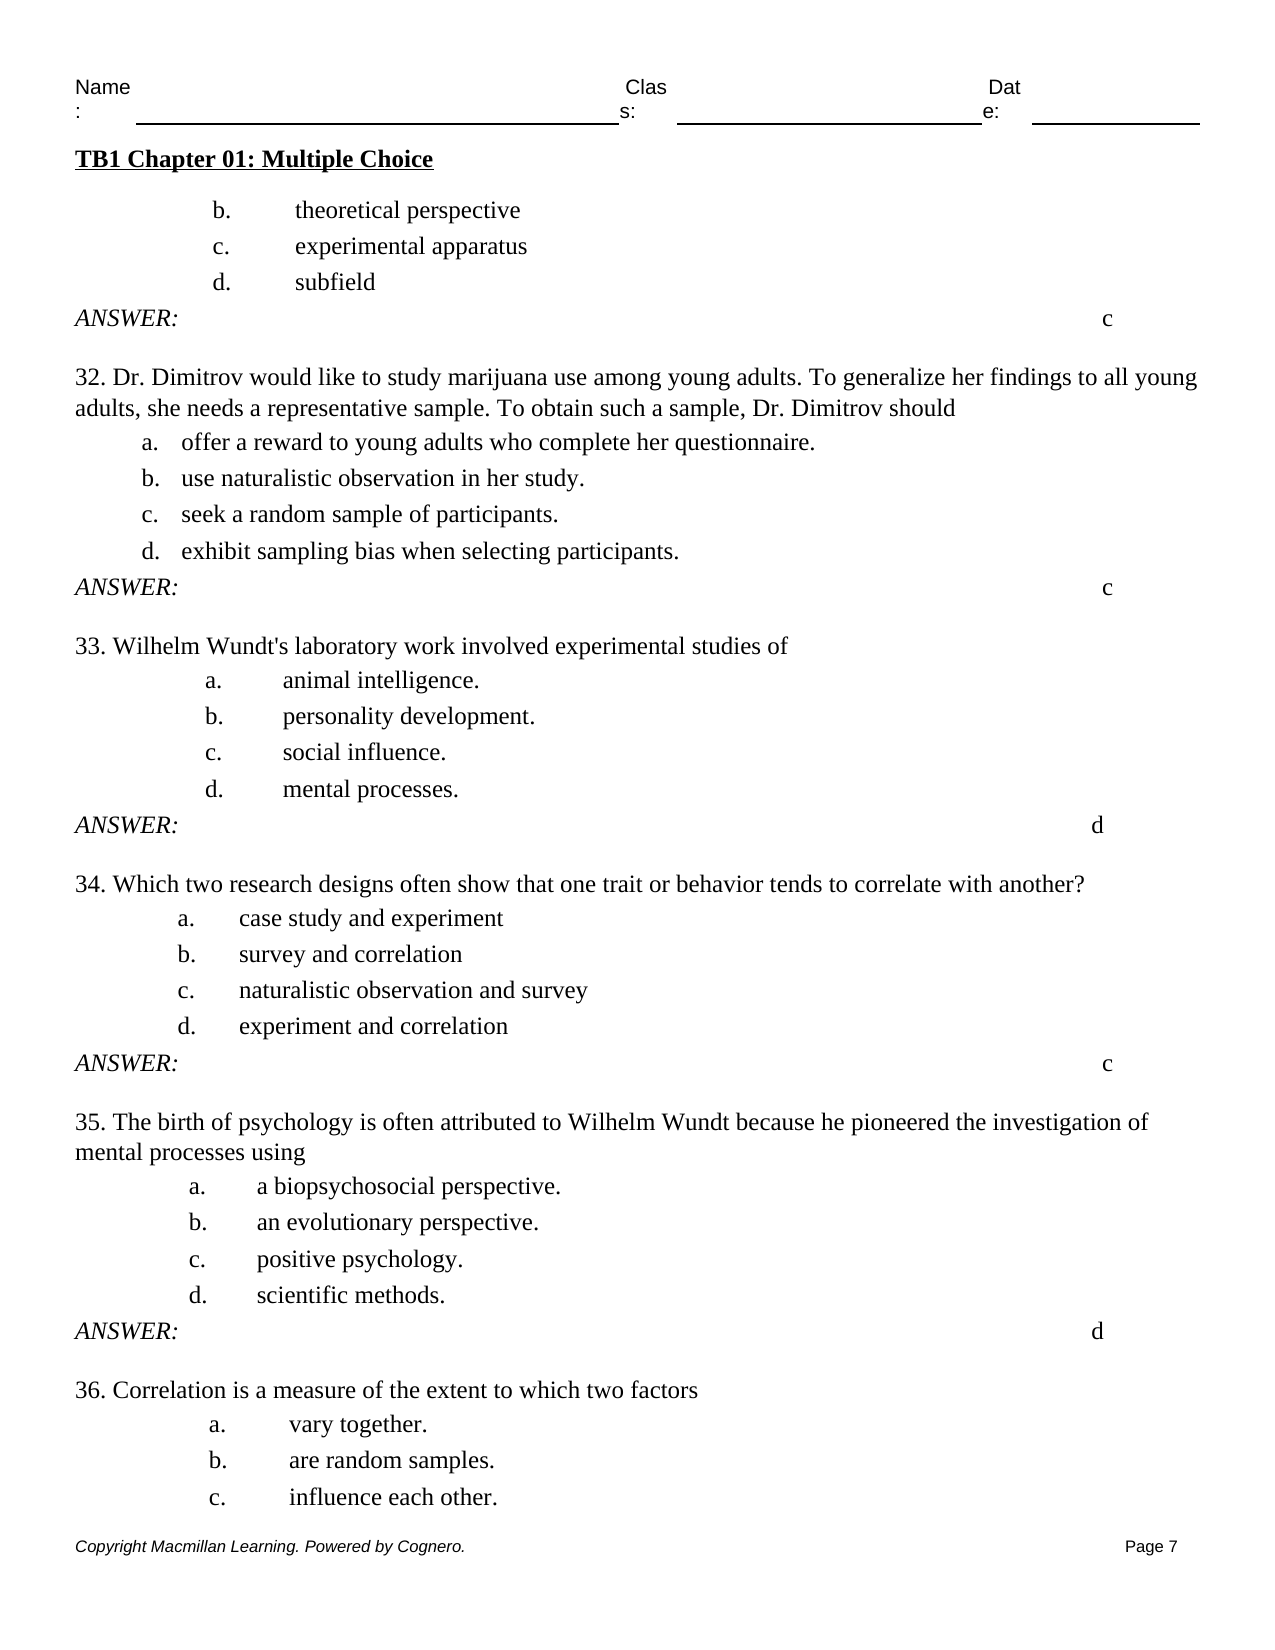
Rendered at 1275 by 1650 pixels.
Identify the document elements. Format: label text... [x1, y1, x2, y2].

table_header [75, 192, 1200, 336]
table_header 34. Which two research designs often show that one trait or behavior tends to correlate with another? [75, 869, 1200, 1080]
table_header 33. Wilhelm Wundt's laboratory work involved experimental studies of [75, 631, 1200, 842]
table_header 35. The birth of psychology is often attributed to Wilhelm Wundt because he pioneered the investigation of mental processes using [75, 1107, 1200, 1348]
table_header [75, 1375, 1200, 1515]
table_header 32. Dr. Dimitrov would like to study marijuana use among young adults. To generalize her findings to all young adults, she needs a representative sample. To obtain such a sample, Dr. Dimitrov should [75, 363, 1200, 604]
